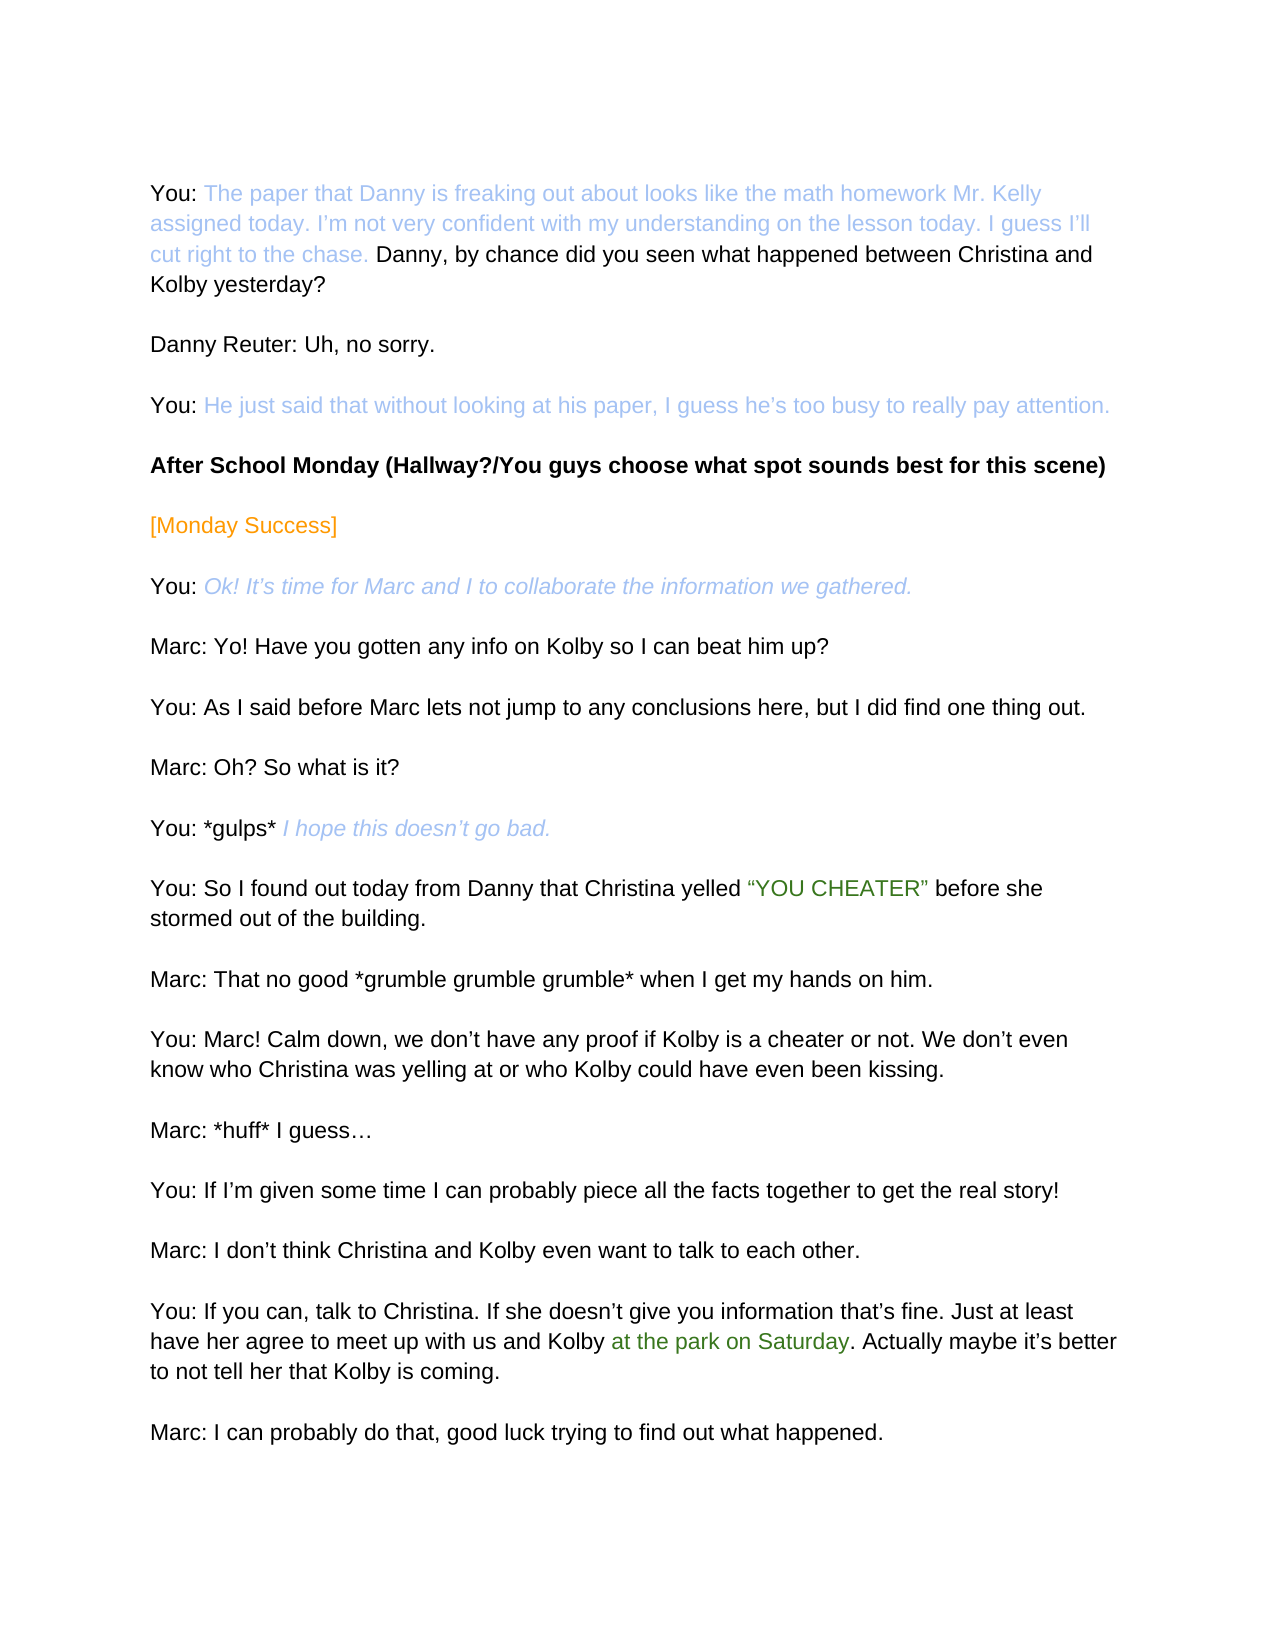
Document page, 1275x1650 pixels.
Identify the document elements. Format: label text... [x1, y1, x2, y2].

text You: If you can, talk to Christina. If she doesn’t give you information that’s fine. Just at least have her agree to meet up with us and Kolby at the park on Saturday. Actually maybe it’s better to not tell her that Kolby is coming. [150, 1298, 1125, 1385]
text You: If I’m given some time I can probably piece all the facts together to get the real story! [150, 1177, 1125, 1203]
text Marc: Oh? So what is it? [150, 754, 1125, 781]
text Marc: I can probably do that, good luck trying to find out what happened. [150, 1419, 1125, 1445]
text You: *gulps* I hope this doesn’t go bad. [150, 814, 1125, 841]
text You: Ok! It’s time for Marc and I to collaborate the information we gathered. [150, 573, 1125, 599]
text You: So I found out today from Danny that Christina yelled “YOU CHEATER” before she stormed out of the building. [150, 875, 1125, 932]
text Danny Reuter: Uh, no sorry. [150, 331, 1125, 358]
text Marc: I don’t think Christina and Kolby even want to talk to each other. [150, 1237, 1125, 1264]
text After School Monday (Hallway?/You guys choose what spot sounds best for this scene) [150, 452, 1125, 478]
text You: The paper that Danny is freaking out about looks like the math homework Mr. Kelly assigned today. I’m not very confident with my understanding on the lesson today. I guess I’ll cut right to the chase. Danny, by chance did you seen what happened between Christina and Kolby yesterday? [150, 180, 1125, 297]
text You: As I said before Marc lets not jump to any conclusions here, but I did find one thing out. [150, 694, 1125, 720]
text Marc: That no good *grumble grumble grumble* when I get my hands on him. [150, 966, 1125, 992]
text [Monday Success] [150, 512, 1125, 539]
text You: Marc! Calm down, we don’t have any proof if Kolby is a cheater or not. We don’t even know who Christina was yelling at or who Kolby could have even been kissing. [150, 1026, 1125, 1083]
text Marc: Yo! Have you gotten any info on Kolby so I can beat him up? [150, 633, 1125, 660]
text Marc: *huff* I guess… [150, 1117, 1125, 1143]
text You: He just said that without looking at his paper, I guess he’s too busy to really pay attention. [150, 392, 1125, 418]
